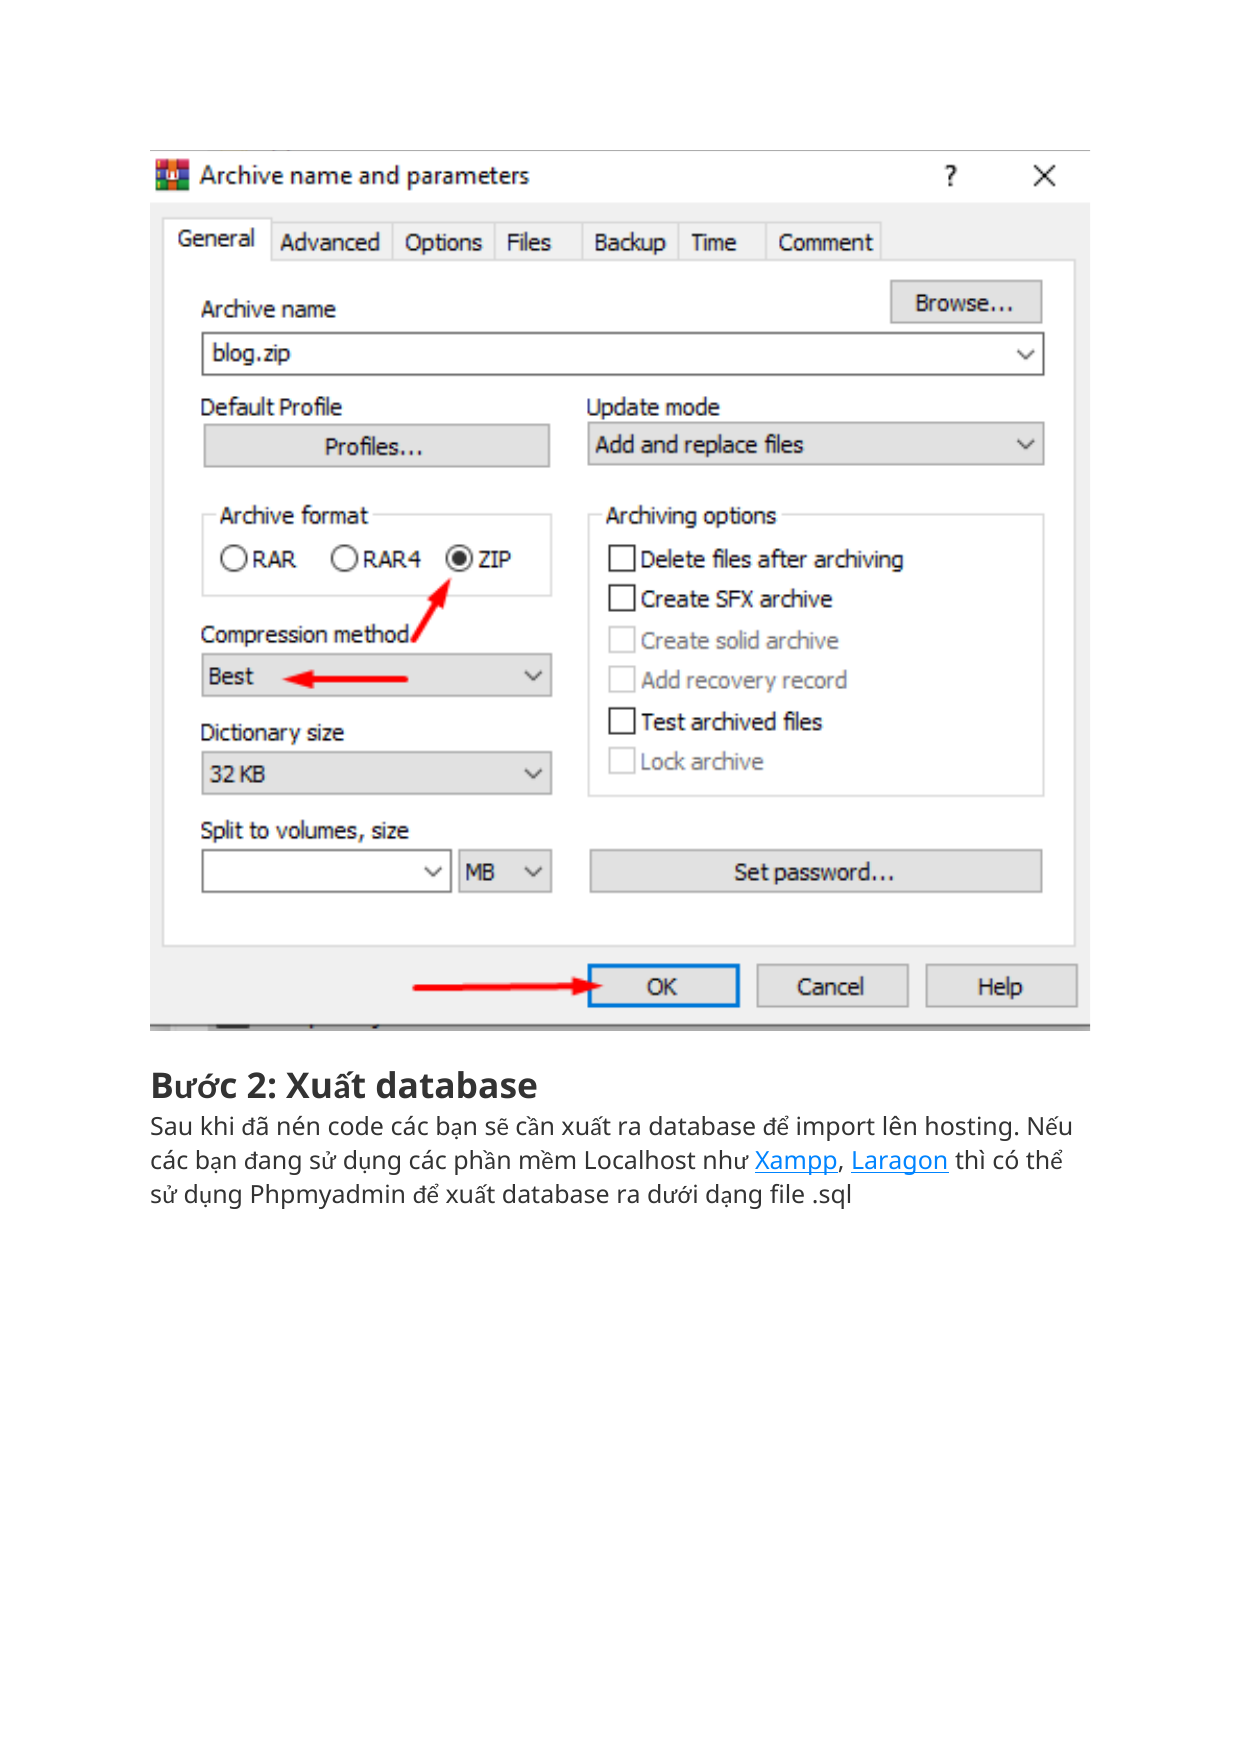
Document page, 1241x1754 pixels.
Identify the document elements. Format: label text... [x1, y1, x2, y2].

picture [150, 150, 1091, 1031]
text Sau khi đã nén code các bạn sẽ cần xuất ra database để import lên hosting. Nếu các bạn đang sử dụng các phần mềm Localhost như Xampp, Laragon thì có thể sử dụng Phpmyadmin để xuất database ra dưới dạng file .sql [150, 1109, 1090, 1211]
text Bước 2: Xuất database [150, 1061, 1090, 1109]
